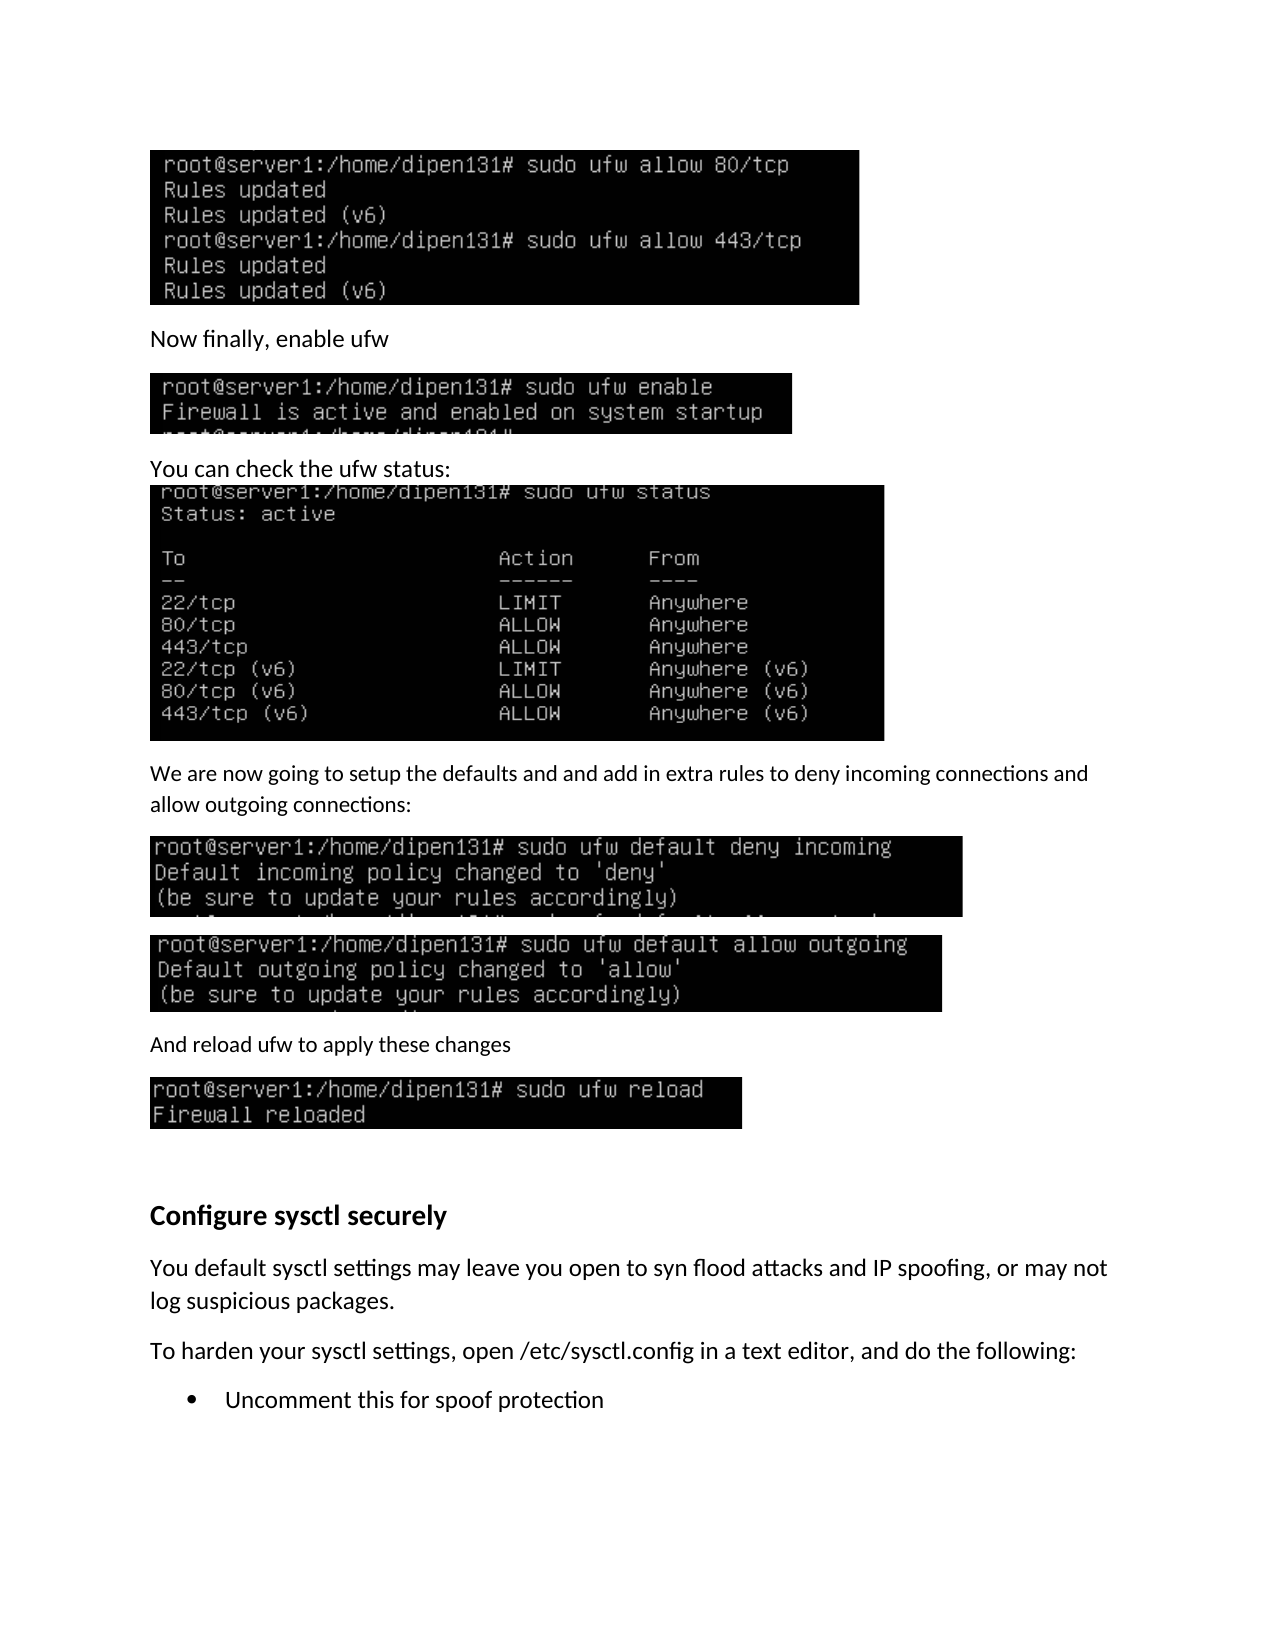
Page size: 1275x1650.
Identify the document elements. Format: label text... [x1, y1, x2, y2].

list Uncomment this for spoof protection [187, 1384, 1125, 1415]
text We are now going to setup the defaults and and add in extra rules to deny incoming connections and allow outgoing connections: [150, 759, 1125, 818]
text You default sysctl settings may leave you open to syn flood attacks and IP spoofing, or may not log suspicious packages. [150, 1252, 1125, 1316]
text And reload ufw to apply these changes [150, 1031, 1125, 1058]
text Now finally, enable ufw [150, 323, 1125, 354]
picture [150, 836, 963, 917]
text To harden your sysctl settings, open /etc/sysctl.config in a text editor, and do the following: [150, 1335, 1125, 1366]
picture [150, 935, 943, 1012]
text Configure sysctl securely [150, 1197, 1125, 1233]
picture [150, 1077, 743, 1129]
picture [150, 485, 885, 741]
picture [150, 150, 860, 305]
picture [150, 373, 793, 434]
